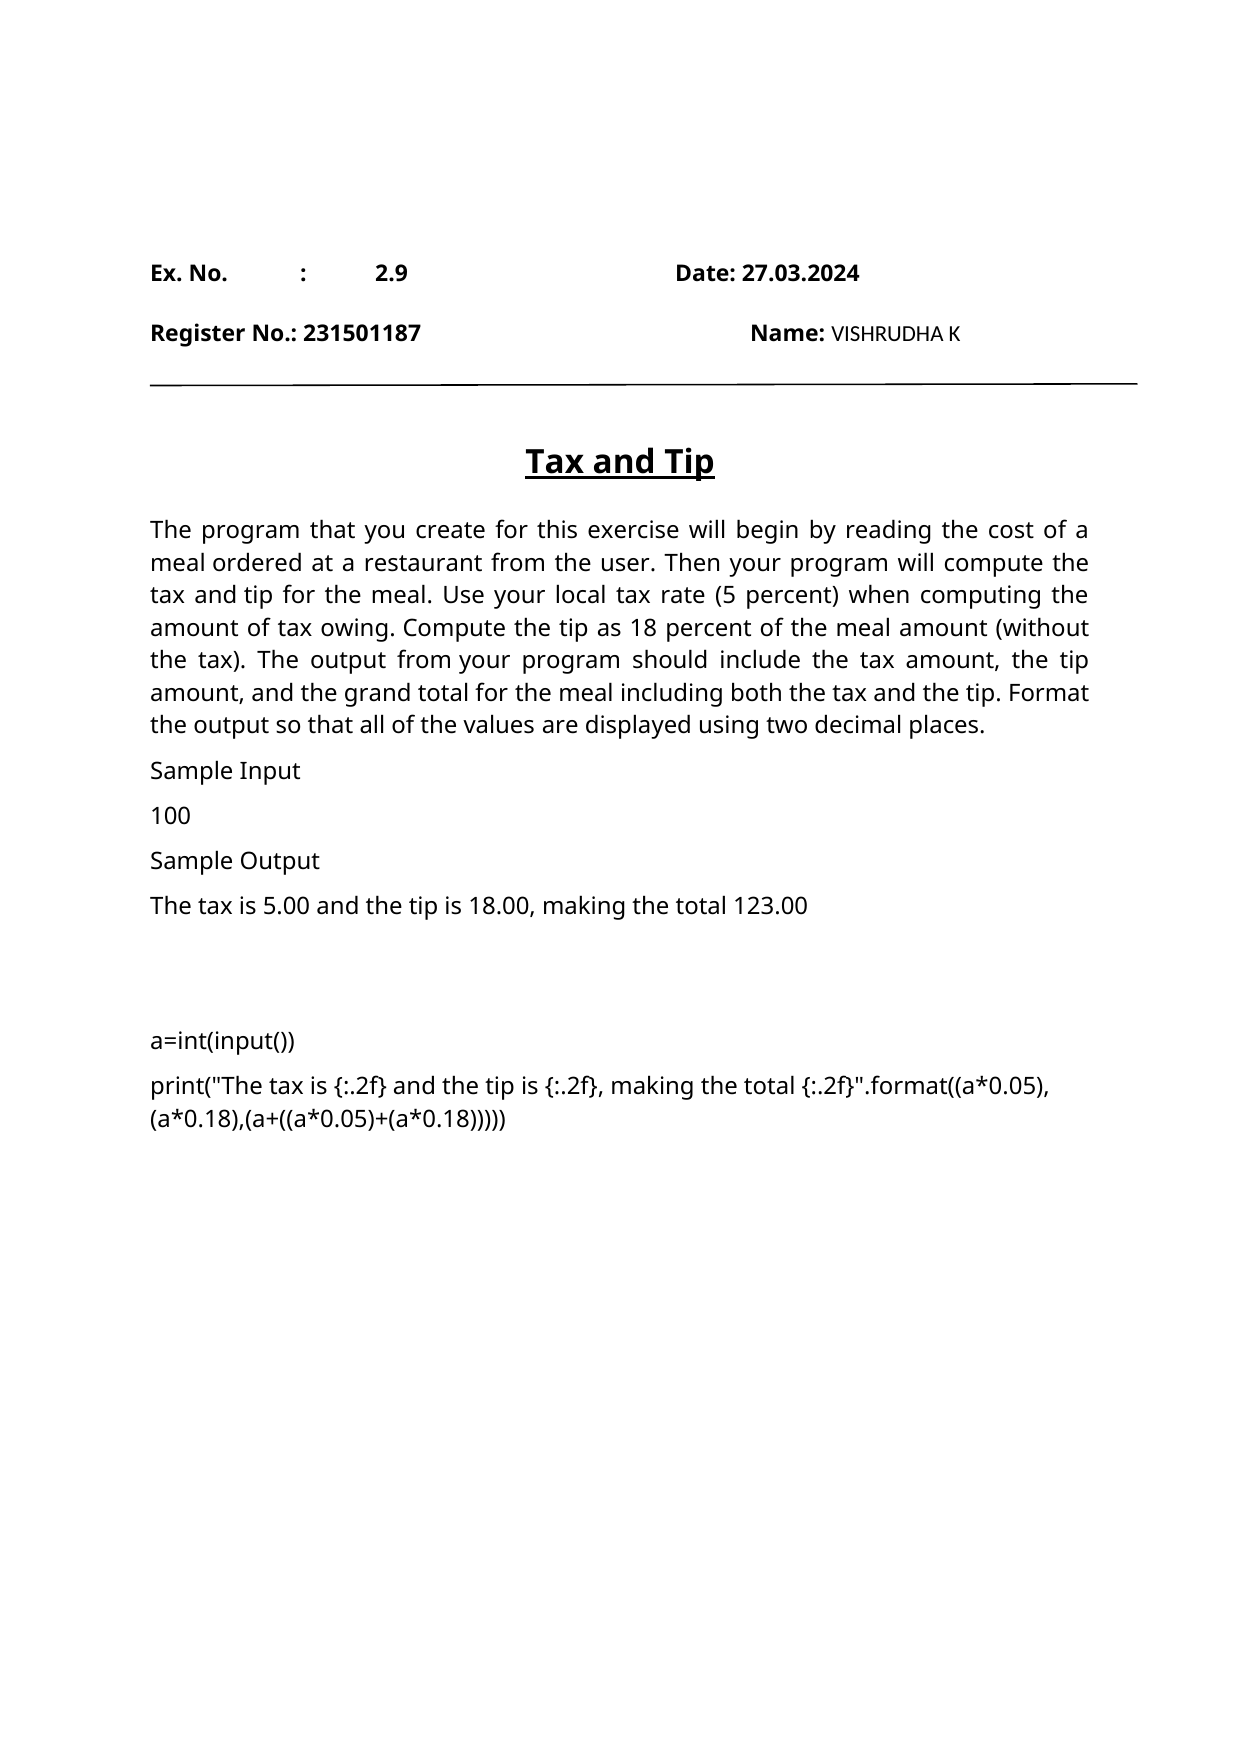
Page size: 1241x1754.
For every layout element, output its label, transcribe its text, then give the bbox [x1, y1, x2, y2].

text Sample Output [150, 844, 1090, 876]
text Tax and Tip [150, 438, 1090, 483]
text print("The tax is {:.2f} and the tip is {:.2f}, making the total {:.2f}".format((a*0.05),(a*0.18),(a+((a*0.05)+(a*0.18))))) [150, 1069, 1090, 1134]
text The tax is 5.00 and the tip is 18.00, making the total 123.00 [150, 889, 1090, 921]
text Sample Input [150, 753, 1090, 786]
text Register No.: 231501187 Name: VISHRUDHA K [150, 317, 1090, 348]
text The program that you create for this exercise will begin by reading the cost of a meal ordered at a restaurant from the user. Then your program will compute the tax and tip for the meal. Use your local tax rate (5 percent) when computing the amount of tax owing. Compute the tip as 18 percent of the meal amount (without the tax). The output from your program should include the tax amount, the tip amount, and the grand total for the meal including both the tax and the tip. Format the output so that all of the values are displayed using two decimal places. [150, 513, 1090, 741]
text Ex. No. : 2.9 Date: 27.03.2024 [150, 257, 1090, 288]
text a=int(input()) [150, 1024, 1090, 1057]
text 100 [150, 798, 1090, 831]
